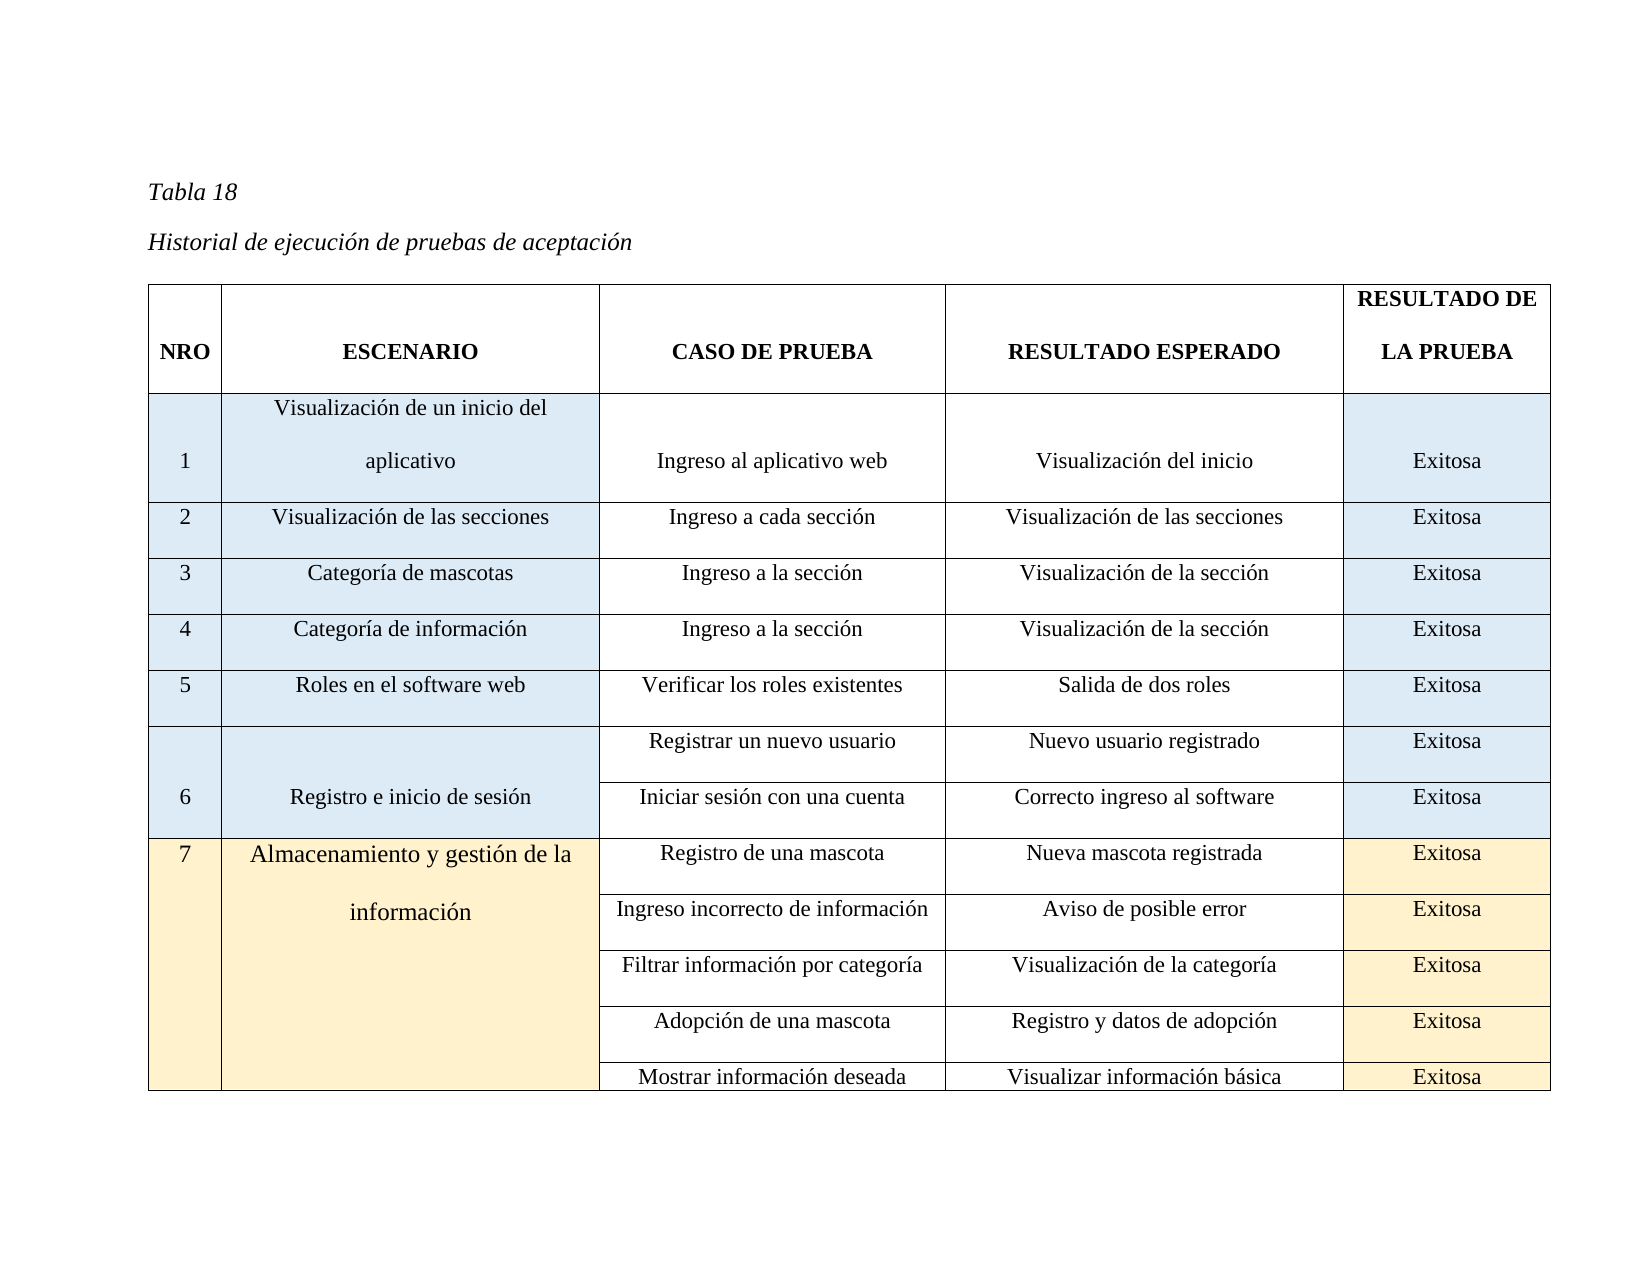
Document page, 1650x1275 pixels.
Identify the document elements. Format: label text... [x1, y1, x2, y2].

table_cell Iniciar sesión con una cuenta [600, 783, 945, 838]
table_cell Exitosa [1344, 615, 1550, 670]
table_cell Exitosa [1344, 671, 1550, 726]
table_cell 2 [149, 503, 221, 558]
table_cell Visualización de la sección [946, 615, 1343, 670]
table_header RESULTADO ESPERADO [946, 285, 1343, 393]
table_cell Ingreso al aplicativo web [600, 394, 945, 502]
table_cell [600, 1063, 945, 1089]
table_cell Registrar un nuevo usuario [600, 727, 945, 782]
table_cell Visualización de las secciones [222, 503, 599, 558]
table_cell Exitosa [1344, 727, 1550, 782]
table_cell Visualización de la sección [946, 559, 1343, 614]
table_cell 5 [149, 671, 221, 726]
table_header NRO [149, 285, 221, 393]
table_header CASO DE PRUEBA [600, 285, 945, 393]
table_cell Registro y datos de adopción [946, 1007, 1343, 1062]
table_cell Exitosa [1344, 839, 1550, 894]
table_cell Exitosa [1344, 783, 1550, 838]
table_cell Categoría de mascotas [222, 559, 599, 614]
text Historial de ejecución de pruebas de aceptación [148, 227, 1502, 256]
table_cell Exitosa [1344, 1007, 1550, 1062]
table_cell Adopción de una mascota [600, 1007, 945, 1062]
table_cell 3 [149, 559, 221, 614]
table_cell Exitosa [1344, 503, 1550, 558]
table_cell Registro de una mascota [600, 839, 945, 894]
table_cell Registro e inicio de sesión [222, 727, 599, 838]
table_cell Nuevo usuario registrado [946, 727, 1343, 782]
table_cell Exitosa [1344, 1063, 1550, 1089]
table_cell Exitosa [1344, 895, 1550, 950]
table_cell Ingreso incorrecto de información [600, 895, 945, 950]
table_cell Filtrar información por categoría [600, 951, 945, 1006]
table_cell Salida de dos roles [946, 671, 1343, 726]
table_cell Categoría de información [222, 615, 599, 670]
table_cell Nueva mascota registrada [946, 839, 1343, 894]
table_header RESULTADO DE LA PRUEBA [1344, 285, 1550, 393]
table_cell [946, 1063, 1343, 1089]
table_cell 6 [149, 727, 221, 838]
table_cell 4 [149, 615, 221, 670]
table_cell Visualización de la categoría [946, 951, 1343, 1006]
table_cell Roles en el software web [222, 671, 599, 726]
table_cell Almacenamiento y gestión de la información [222, 839, 599, 1089]
table_cell Aviso de posible error [946, 895, 1343, 950]
table_cell Visualización del inicio [946, 394, 1343, 502]
table_cell Correcto ingreso al software [946, 783, 1343, 838]
table_cell Exitosa [1344, 951, 1550, 1006]
table_cell Verificar los roles existentes [600, 671, 945, 726]
text Tabla 18 [148, 177, 1502, 206]
table_cell Ingreso a la sección [600, 559, 945, 614]
table_header ESCENARIO [222, 285, 599, 393]
table_cell Ingreso a cada sección [600, 503, 945, 558]
table_cell Exitosa [1344, 559, 1550, 614]
table_cell Exitosa [1344, 394, 1550, 502]
table_cell 1 [149, 394, 221, 502]
table_cell Visualización de un inicio del aplicativo [222, 394, 599, 502]
table_cell Visualización de las secciones [946, 503, 1343, 558]
table_cell Ingreso a la sección [600, 615, 945, 670]
table_cell 7 [149, 839, 221, 1089]
